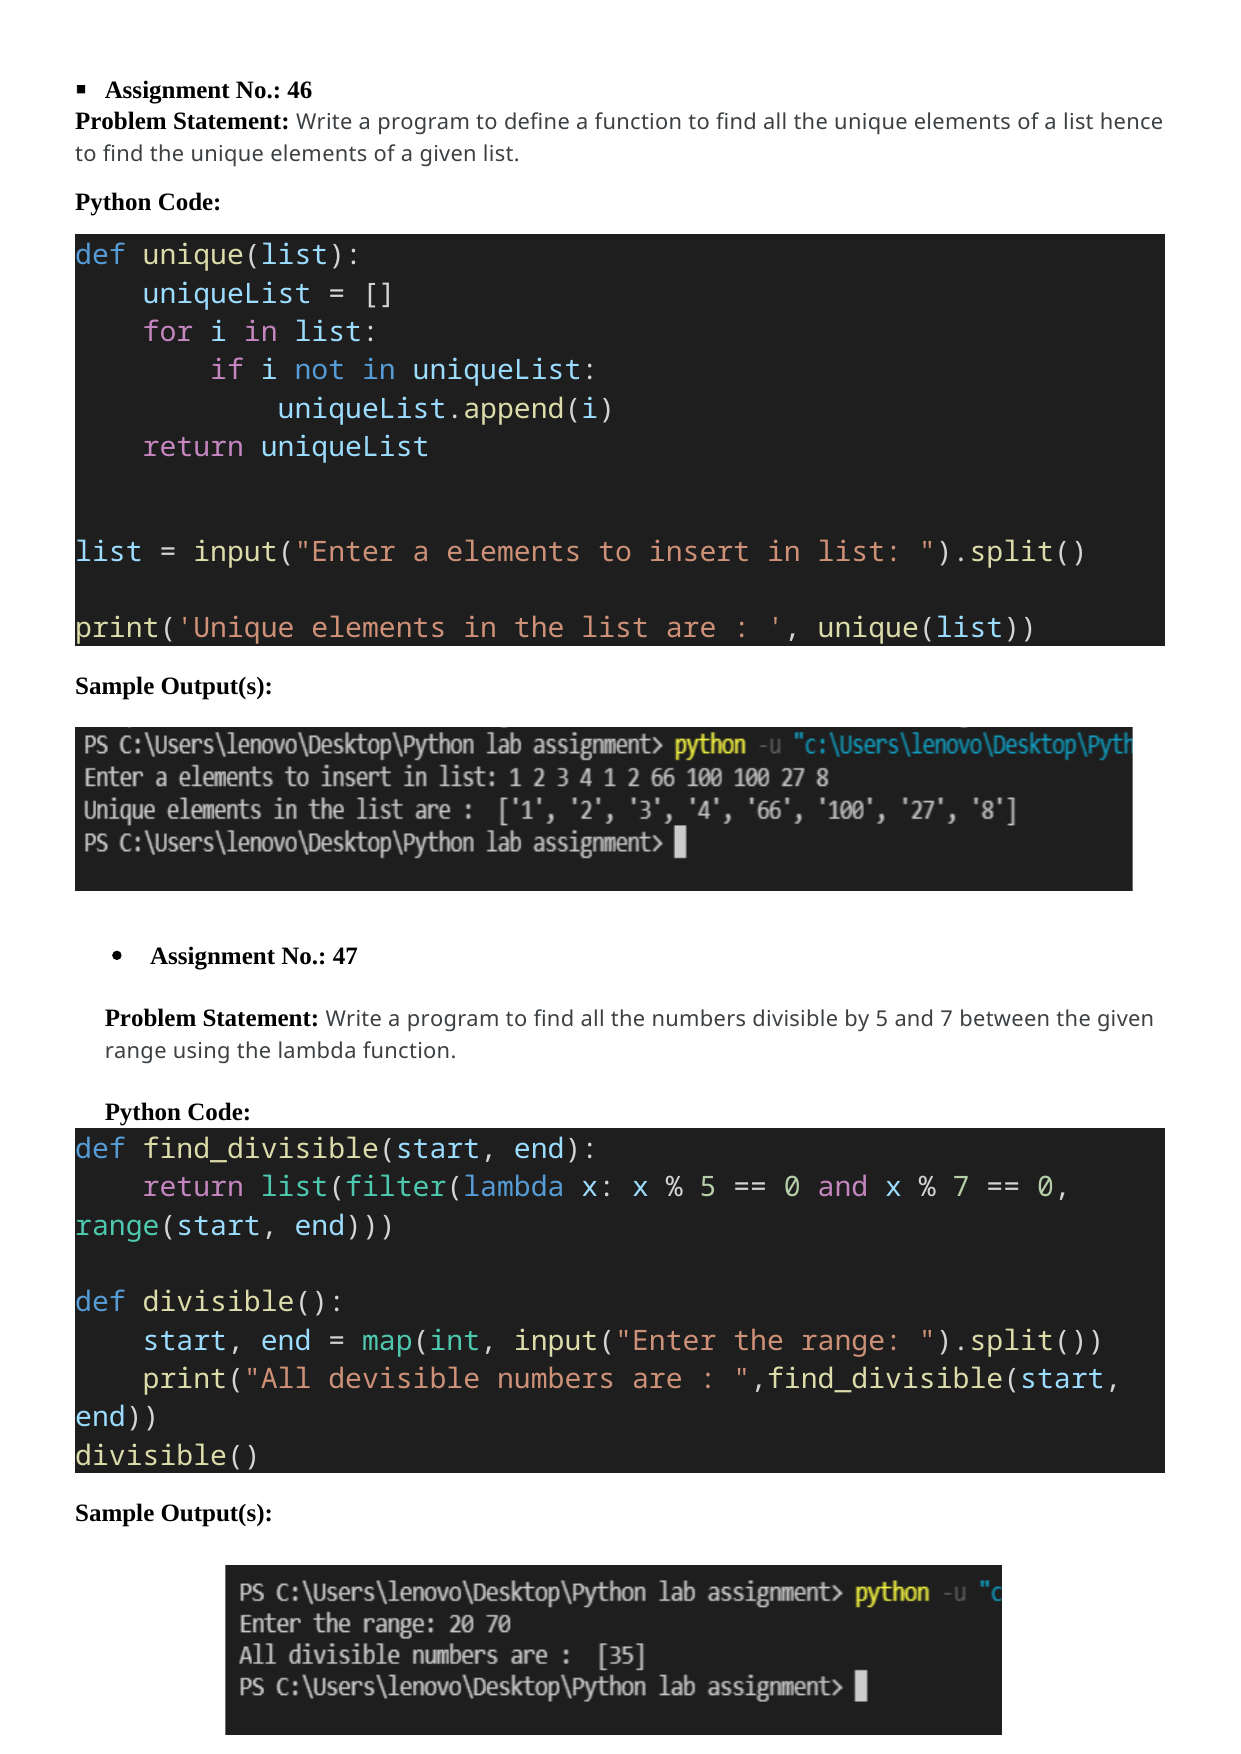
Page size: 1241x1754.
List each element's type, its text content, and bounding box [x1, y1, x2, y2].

text start, end = map(int, input("Enter the range: ").split()) [75, 1320, 1165, 1358]
text for i in list: [75, 311, 1165, 349]
text list = input("Enter a elements to insert in list: ").split() [75, 531, 1165, 569]
list Problem Statement: Write a program to find all the numbers divisible by 5 and 7 between the given range using the lambda function. [104, 1003, 1165, 1095]
text print('Unique elements in the list are : ', unique(list)) [75, 608, 1165, 646]
text divisible() [75, 1435, 1165, 1473]
text Sample Output(s): [75, 1498, 1165, 1527]
text Sample Output(s): [75, 671, 1165, 700]
text return uniqueList [75, 426, 1165, 464]
text print("All devisible numbers are : ",find_divisible(start, end)) [75, 1358, 1165, 1435]
text def unique(list): [75, 234, 1165, 273]
picture [75, 727, 1133, 891]
text uniqueList.append(i) [75, 388, 1165, 426]
text Problem Statement: Write a program to define a function to find all the unique elements of a list hence to find the unique elements of a given list. [75, 106, 1165, 168]
text return list(filter(lambda x: x % 5 == 0 and x % 7 == 0, range(start, end))) [75, 1166, 1165, 1243]
picture [223, 1565, 1001, 1734]
list Assignment No.: 47 [112, 941, 1165, 969]
list Python Code: [104, 1097, 1165, 1126]
text if i not in uniqueList: [75, 349, 1165, 388]
text def divisible(): [75, 1281, 1165, 1320]
text def find_divisible(start, end): [75, 1128, 1165, 1166]
text uniqueList = [] [75, 273, 1165, 311]
text Python Code: [75, 187, 1165, 216]
list Assignment No.: 46 [75, 75, 1165, 104]
